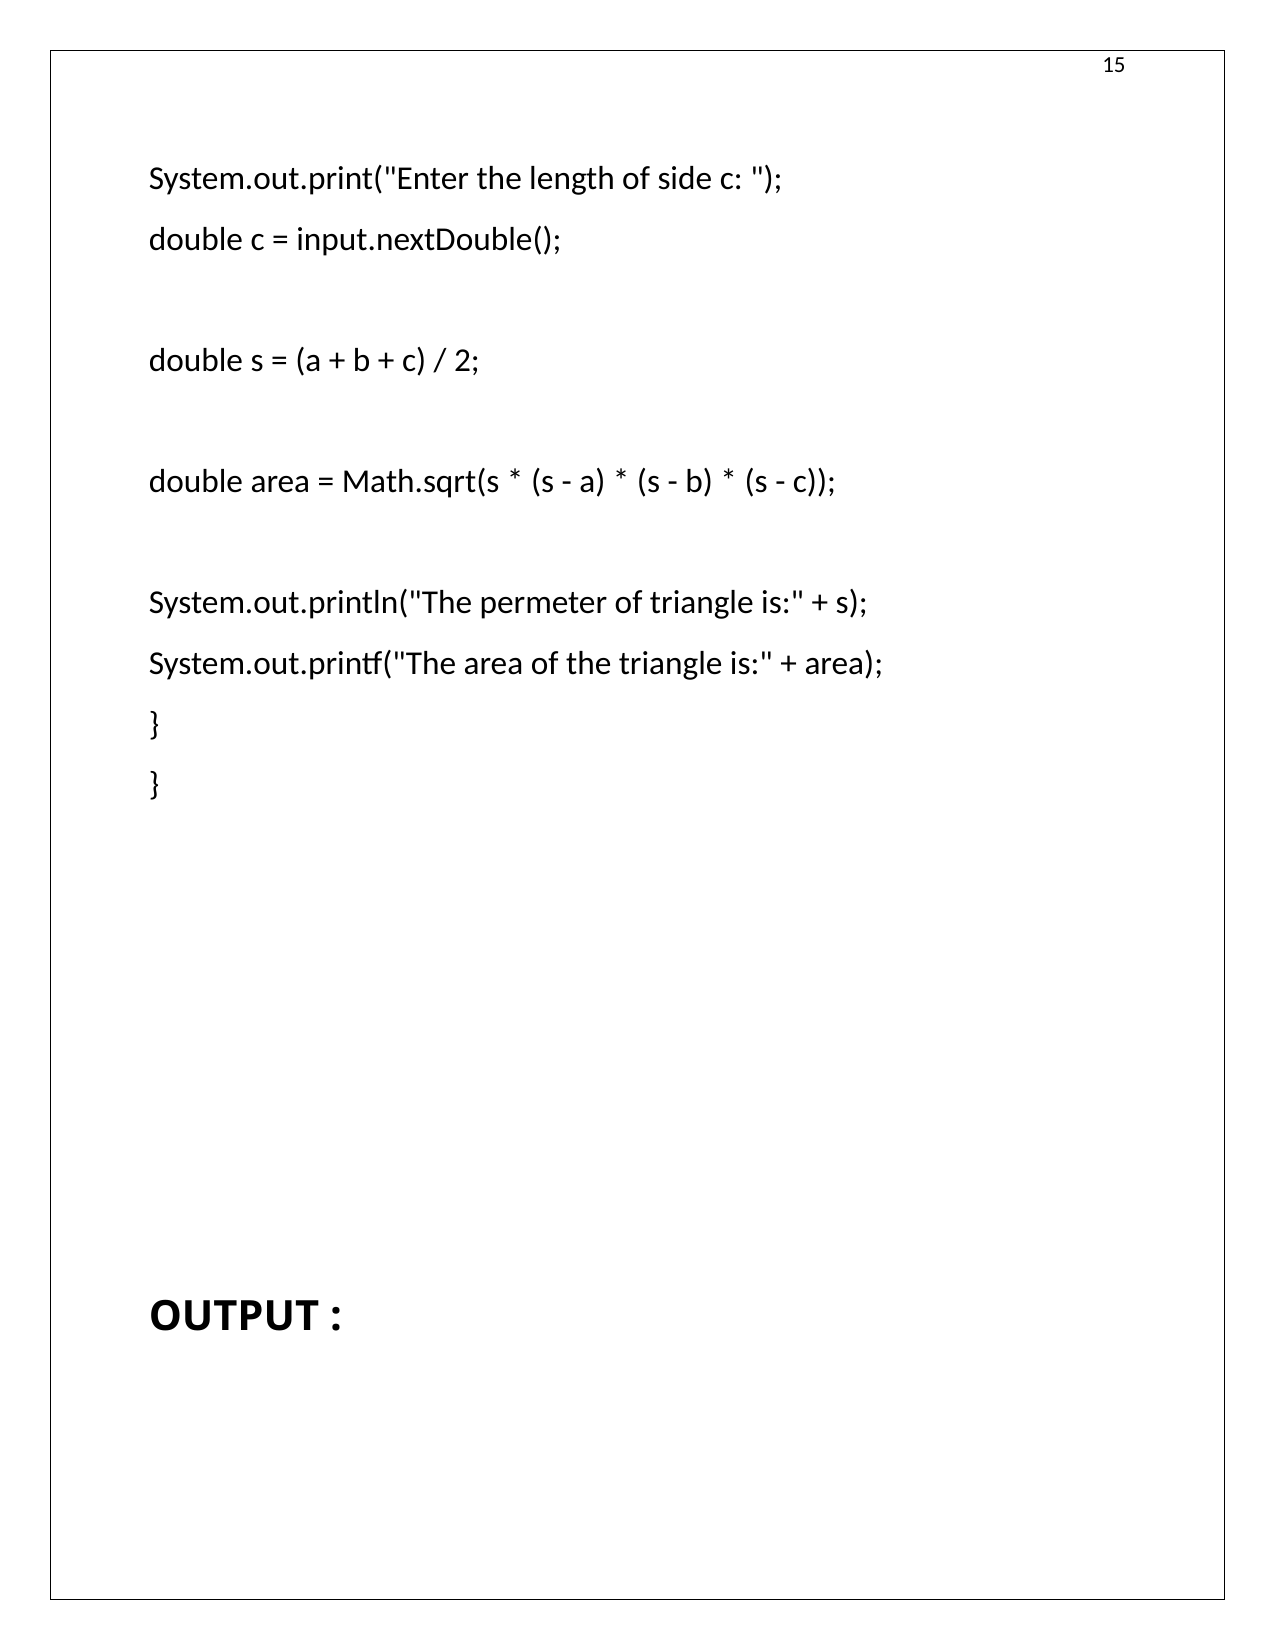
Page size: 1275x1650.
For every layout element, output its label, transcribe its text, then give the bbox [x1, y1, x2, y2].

text System.out.print("Enter the length of side c: "); [148, 157, 1275, 198]
text OUTPUT : [148, 1286, 1275, 1342]
text double s = (a + b + c) / 2; [148, 339, 1275, 380]
text double c = input.nextDouble(); [148, 218, 1275, 258]
text System.out.println("The permeter of triangle is:" + s); [148, 582, 1275, 622]
text } [148, 703, 1275, 743]
text double area = Math.sqrt(s * (s - a) * (s - b) * (s - c)); [148, 460, 1275, 501]
text } [148, 763, 1275, 804]
text System.out.printf("The area of the triangle is:" + area); [148, 642, 1275, 683]
